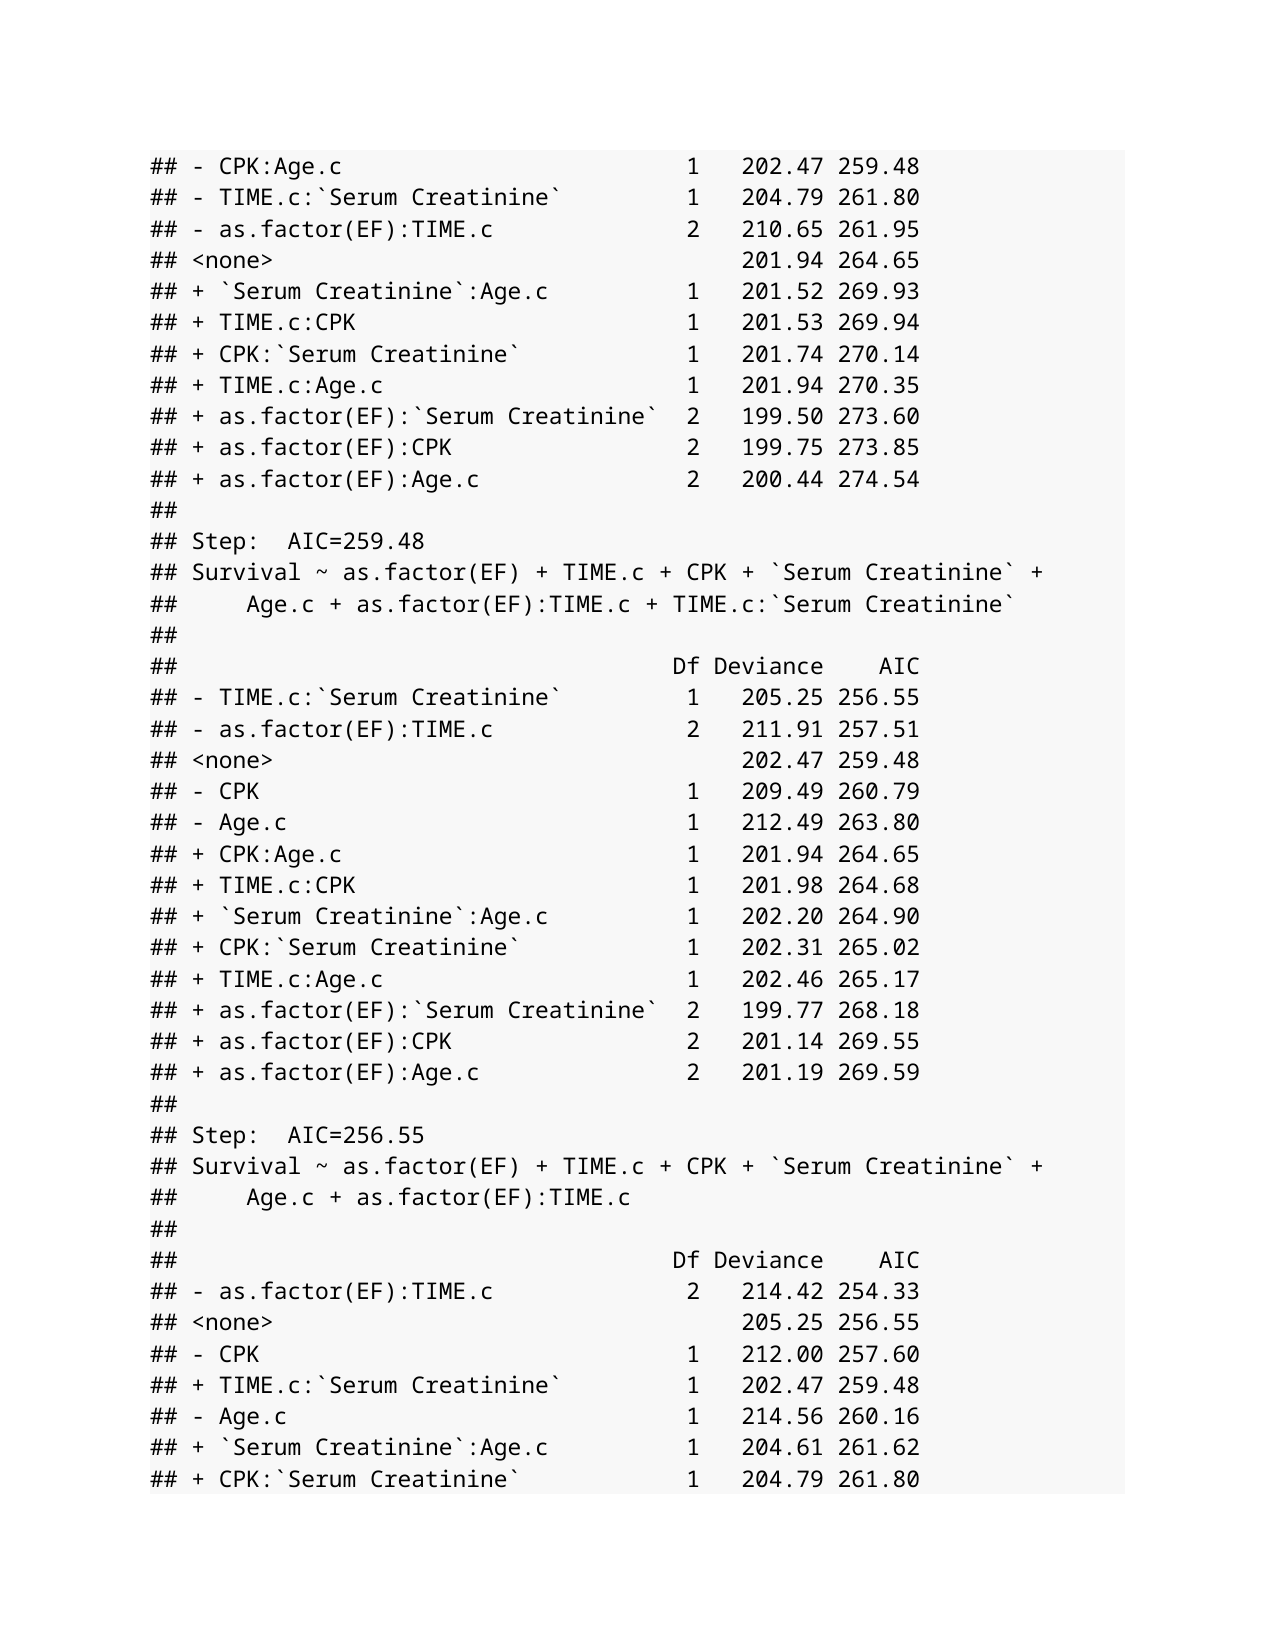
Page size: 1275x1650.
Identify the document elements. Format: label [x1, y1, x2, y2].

text [150, 150, 1125, 1494]
